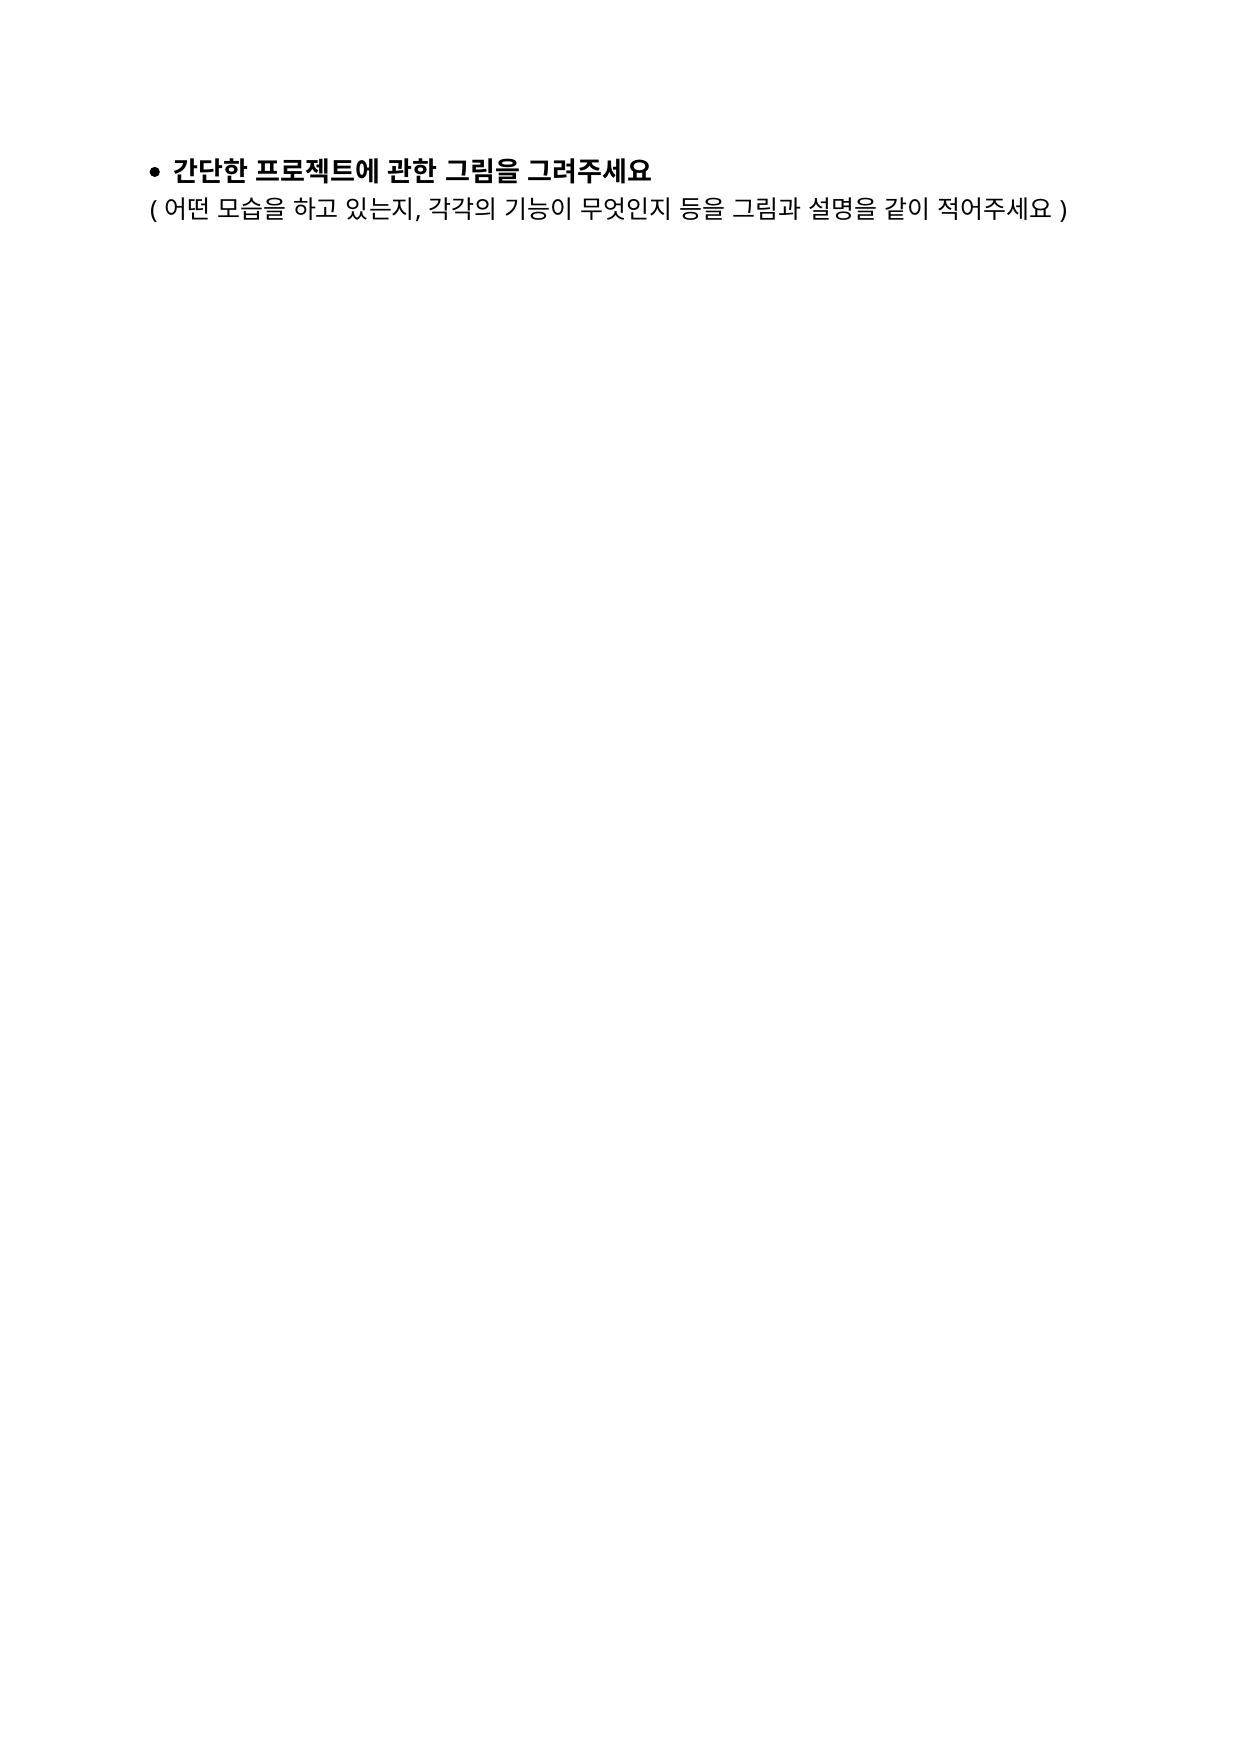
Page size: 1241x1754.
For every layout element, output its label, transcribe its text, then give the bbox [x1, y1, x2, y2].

text ( 어떤 모습을 하고 있는지, 각각의 기능이 무엇인지 등을 그림과 설명을 같이 적어주세요 ) [150, 189, 1090, 226]
text · 간단한 프로젝트에 관한 그림을 그려주세요 [150, 150, 1090, 189]
